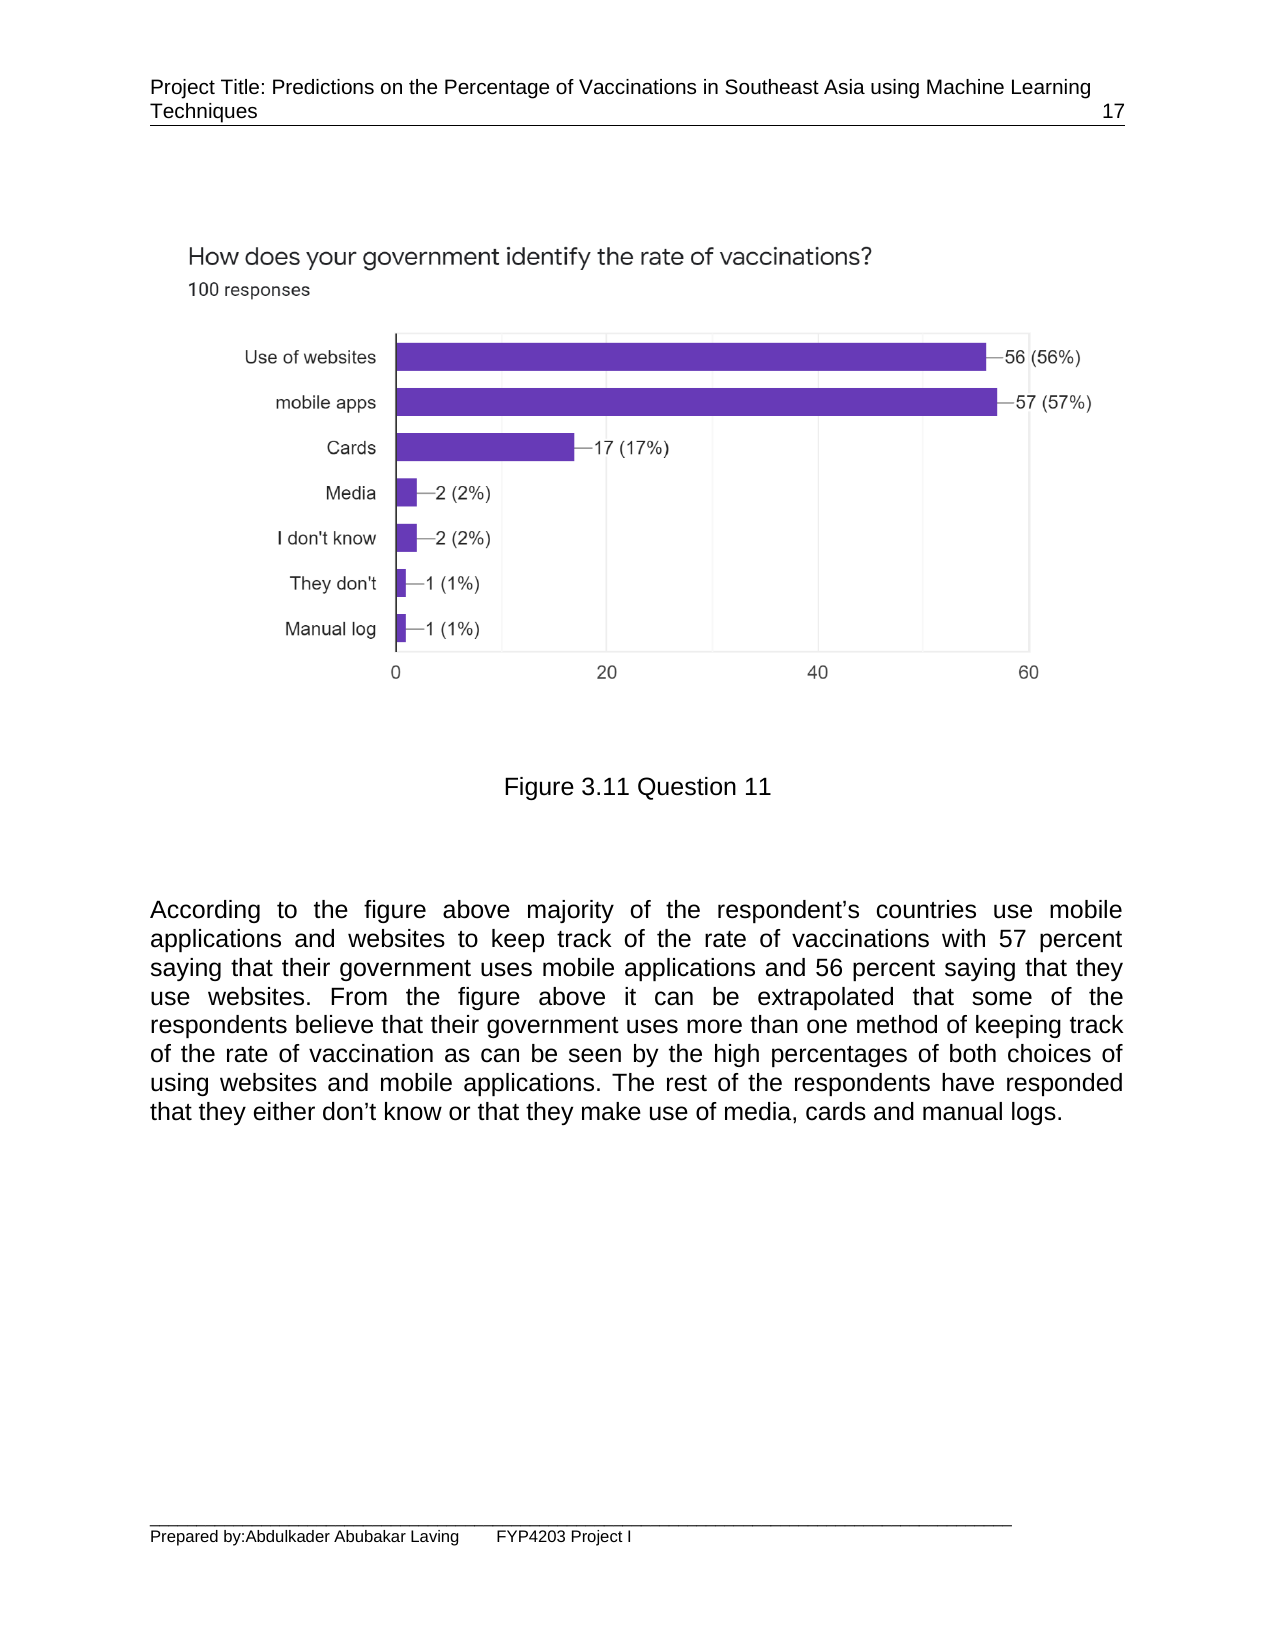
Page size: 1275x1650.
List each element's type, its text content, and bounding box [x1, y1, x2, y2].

text Figure 3.11 Question 11 [150, 772, 1125, 801]
picture [150, 202, 1125, 745]
text According to the figure above majority of the respondent’s countries use mobile applications and websites to keep track of the rate of vaccinations with 57 percent saying that their government uses mobile applications and 56 percent saying that they use websites. From the figure above it can be extrapolated that some of the respondents believe that their government uses more than one method of keeping track of the rate of vaccination as can be seen by the high percentages of both choices of using websites and mobile applications. The rest of the respondents have responded that they either don’t know or that they make use of media, cards and manual logs. [150, 896, 1125, 1126]
